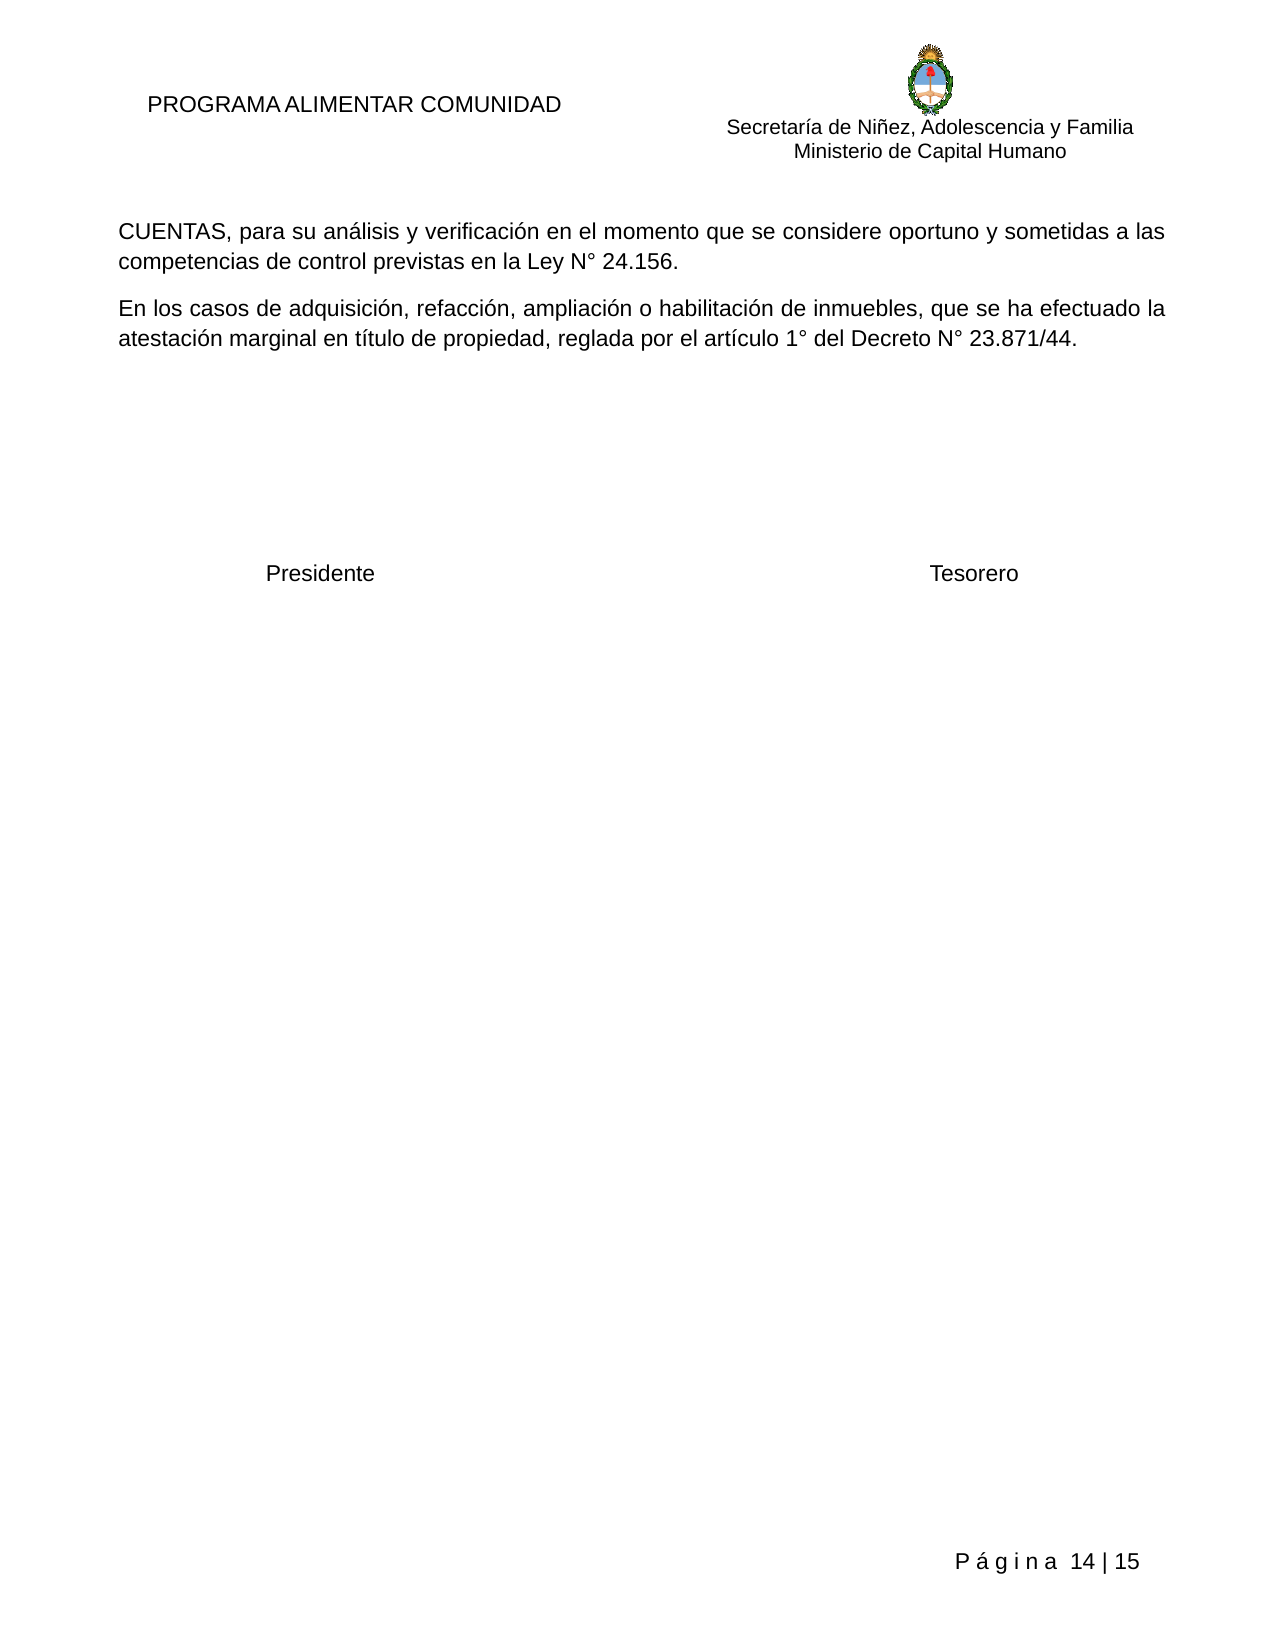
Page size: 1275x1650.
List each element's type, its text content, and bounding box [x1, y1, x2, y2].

picture [906, 44, 954, 116]
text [118, 218, 1167, 275]
text En los casos de adquisición, refacción, ampliación o habilitación de inmuebles, que se ha efectuado la atestación marginal en título de propiedad, reglada por el artículo 1° del Decreto N° 23.871/44. [118, 295, 1167, 352]
text Presidente Tesorero [192, 560, 1167, 586]
